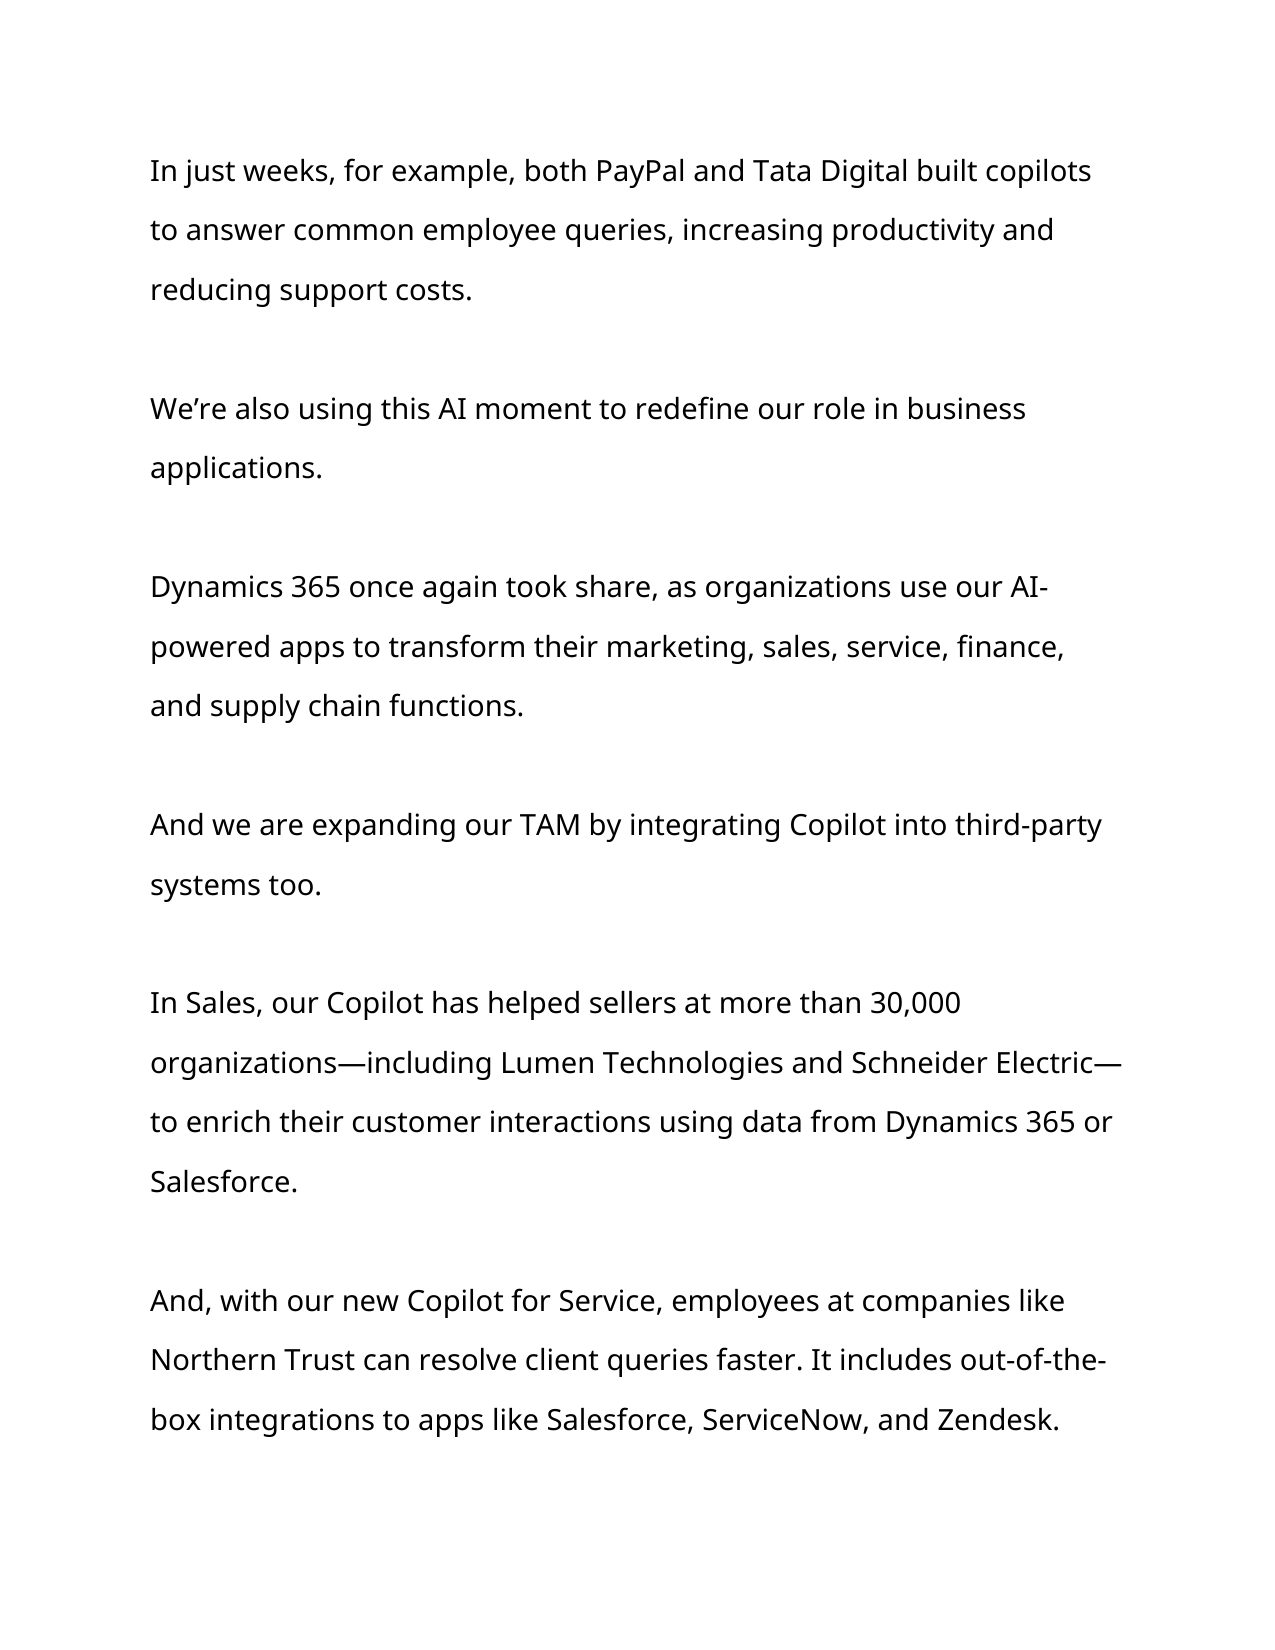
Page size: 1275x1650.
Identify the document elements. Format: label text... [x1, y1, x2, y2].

text And we are expanding our TAM by integrating Copilot into third-party systems too. [150, 804, 1125, 903]
text We’re also using this AI moment to redefine our role in business applications. [150, 388, 1125, 487]
text Dynamics 365 once again took share, as organizations use our AI-powered apps to transform their marketing, sales, service, finance, and supply chain functions. [150, 566, 1125, 725]
text In Sales, our Copilot has helped sellers at more than 30,000 organizations—including Lumen Technologies and Schneider Electric—to enrich their customer interactions using data from Dynamics 365 or Salesforce. [150, 983, 1125, 1201]
text In just weeks, for example, both PayPal and Tata Digital built copilots to answer common employee queries, increasing productivity and reducing support costs. [150, 150, 1125, 309]
text And, with our new Copilot for Service, employees at companies like Northern Trust can resolve client queries faster. It includes out-of-the-box integrations to apps like Salesforce, ServiceNow, and Zendesk. [150, 1280, 1125, 1439]
